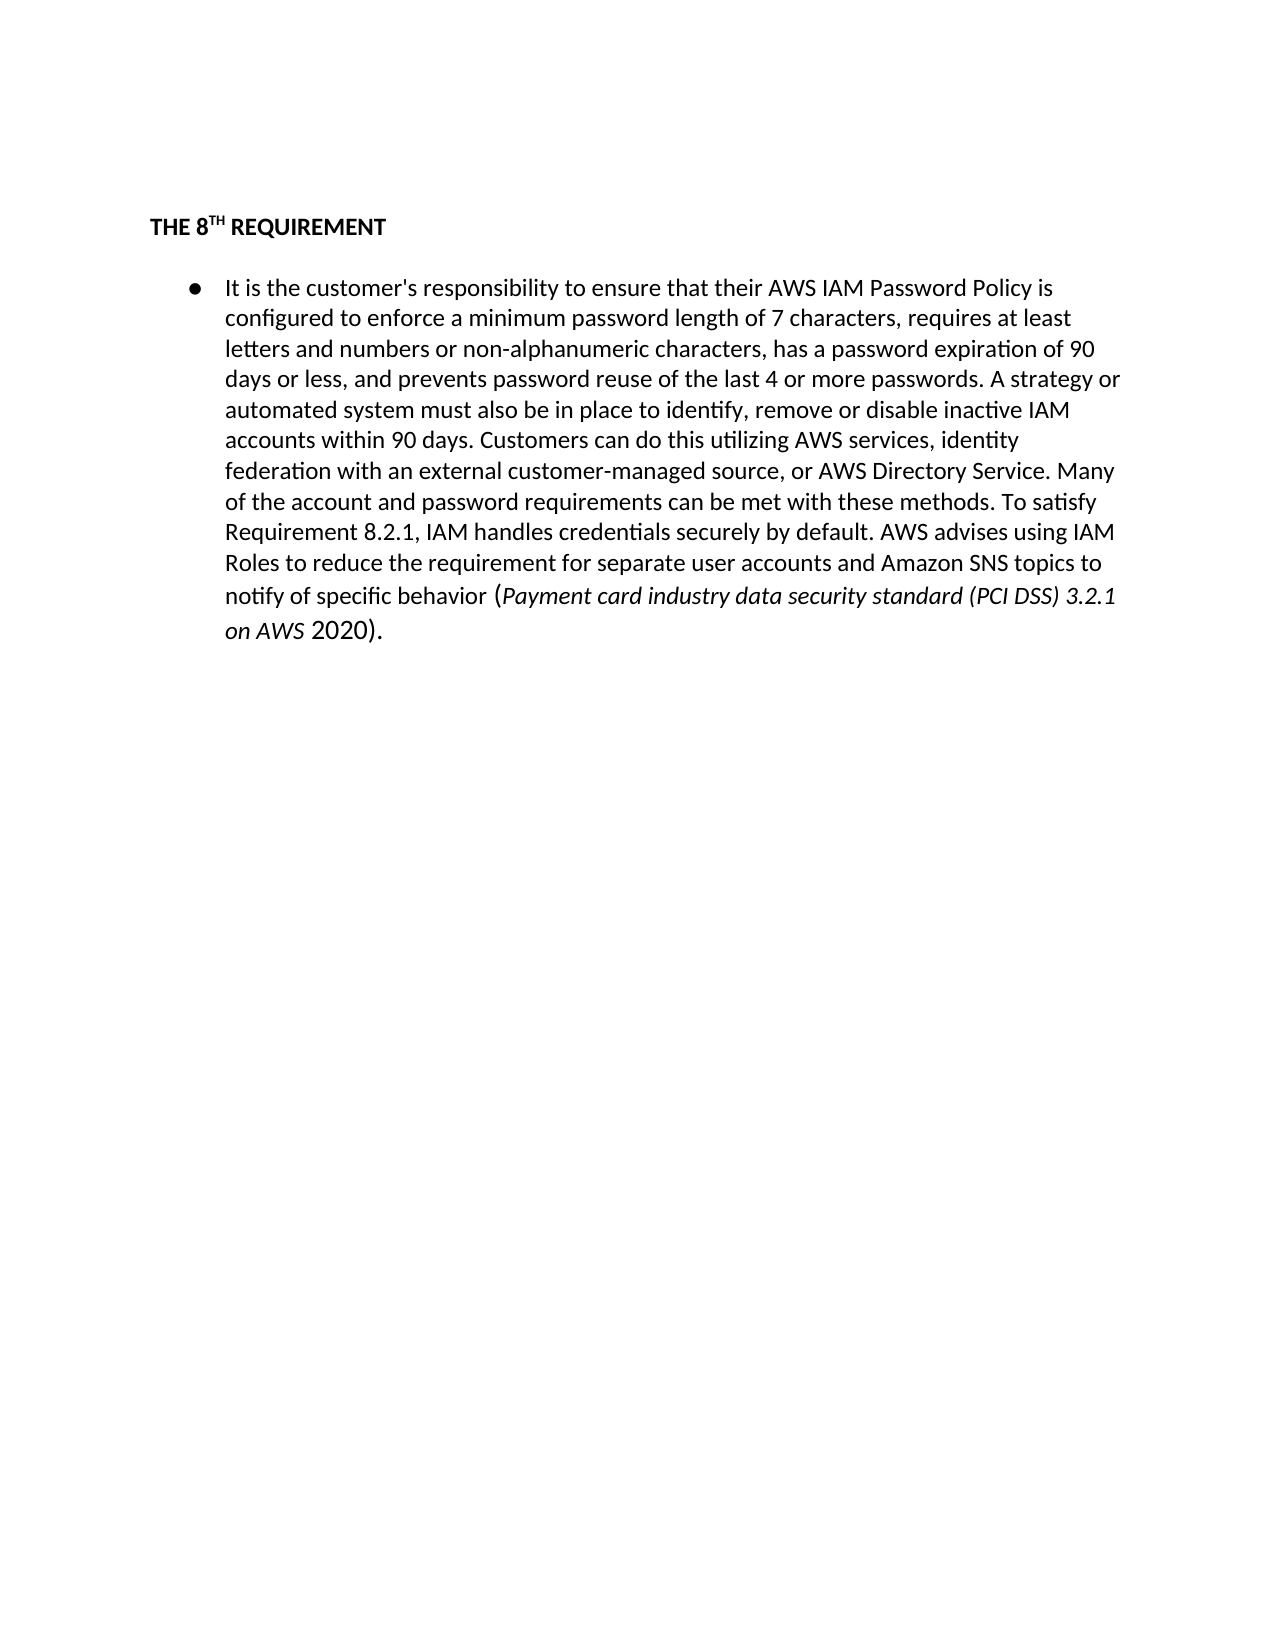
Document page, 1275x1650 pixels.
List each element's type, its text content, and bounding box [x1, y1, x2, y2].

list It is the customer's responsibility to ensure that their AWS IAM Password Policy is configured to enforce a minimum password length of 7 characters, requires at least letters and numbers or non-alphanumeric characters, has a password expiration of 90 days or less, and prevents password reuse of the last 4 or more passwords. A strategy or automated system must also be in place to identify, remove or disable inactive IAM accounts within 90 days. Customers can do this utilizing AWS services, identity federation with an external customer-managed source, or AWS Directory Service. Many of the account and password requirements can be met with these methods. To satisfy Requirement 8.2.1, IAM handles credentials securely by default. AWS advises using IAM Roles to reduce the requirement for separate user accounts and Amazon SNS topics to notify of specific behavior (Payment card industry data security standard (PCI DSS) 3.2.1 on AWS 2020). [187, 272, 1125, 646]
text THE 8TH REQUIREMENT [150, 211, 1125, 242]
